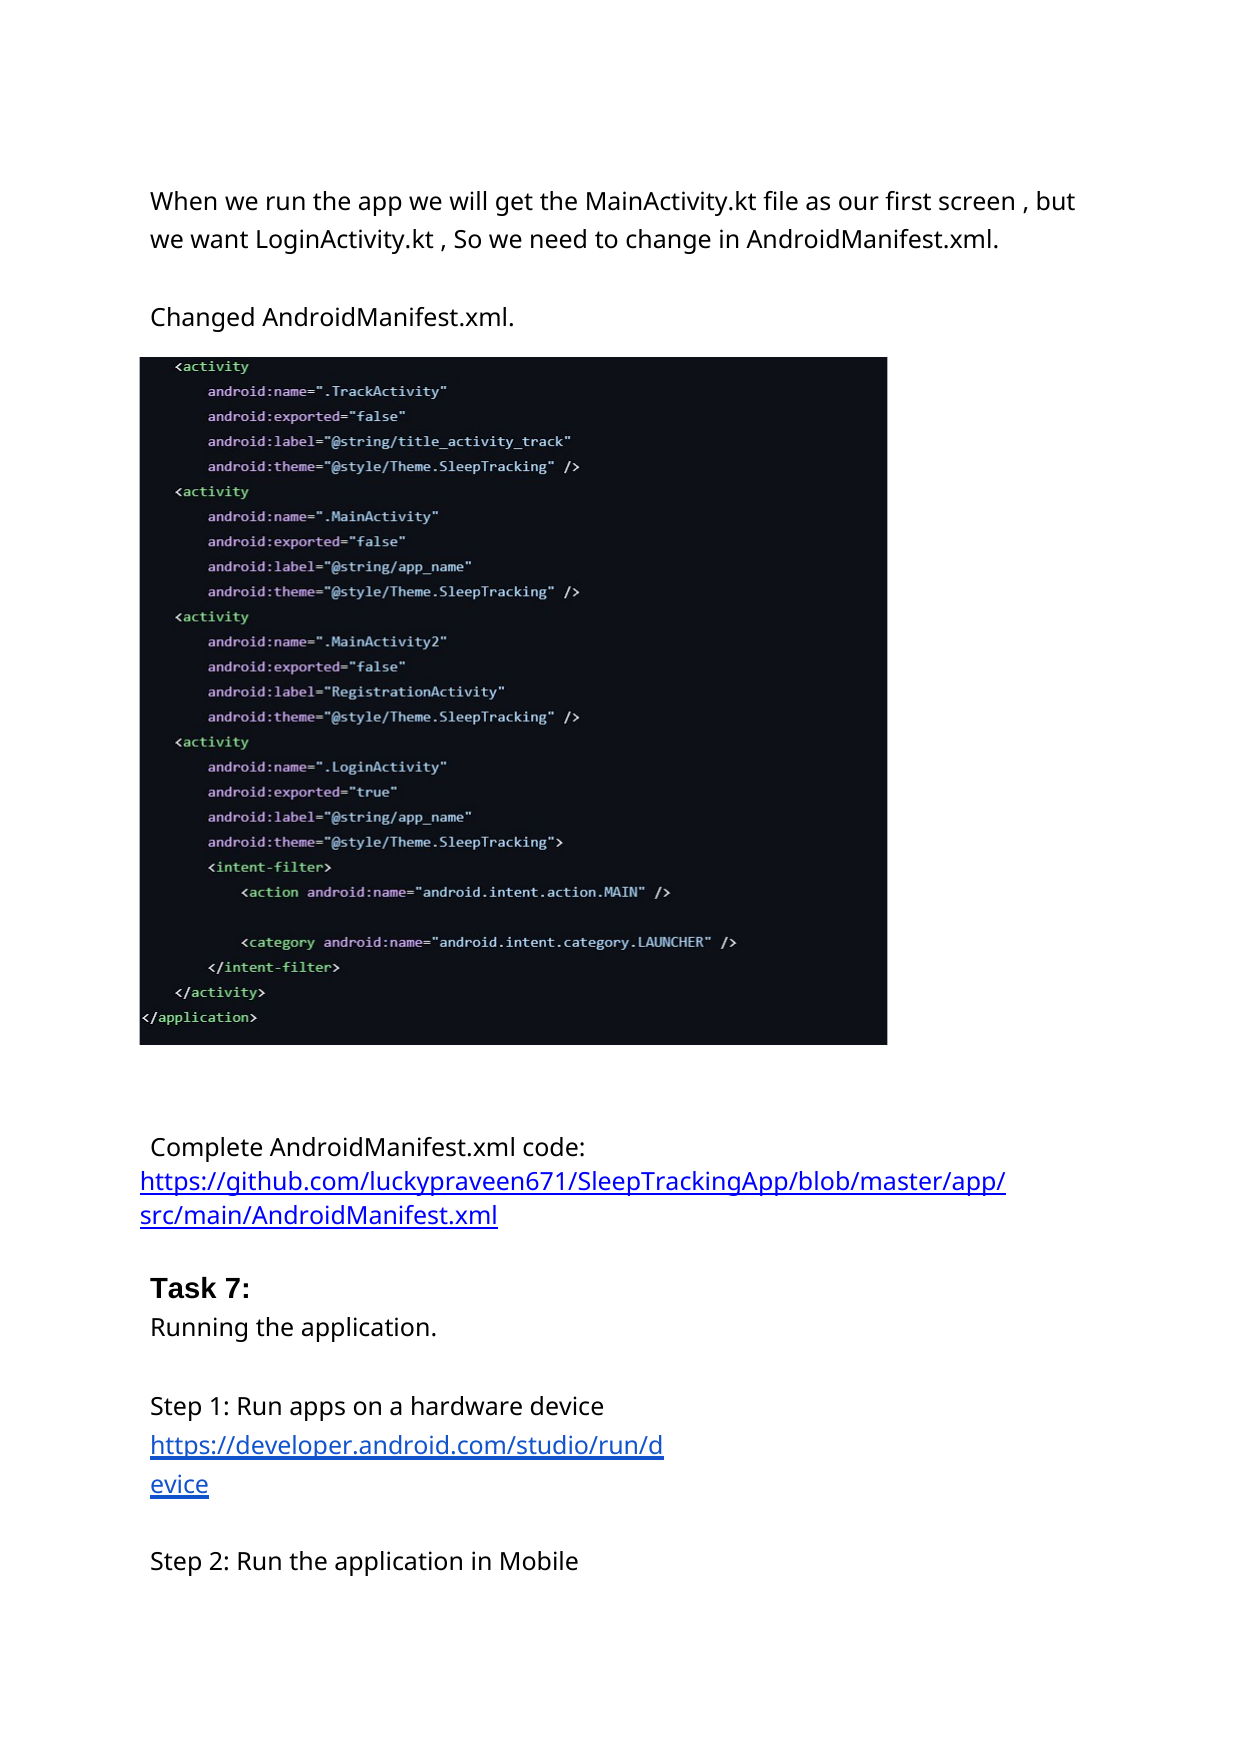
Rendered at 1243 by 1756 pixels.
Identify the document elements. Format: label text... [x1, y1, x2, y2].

picture [139, 357, 888, 1045]
subtitle Task 7: [150, 1271, 1145, 1305]
text Step 1: Run apps on a hardware device https://developer.android.com/studio/run/device [150, 1388, 672, 1501]
text Running the application. [150, 1310, 1145, 1344]
text Complete AndroidManifest.xml code: https://github.com/luckypraveen671/SleepTrackingApp/blob/master/app/src/main/AndroidManifest.xml [139, 1130, 1015, 1232]
text When we run the app we will get the MainActivity.kt file as our first screen , but we want LoginActivity.kt , So we need to change in AndroidManifest.xml. [150, 183, 1076, 256]
text Changed AndroidManifest.xml. [150, 299, 1145, 334]
text Step 2: Run the application in Mobile [150, 1543, 1145, 1577]
